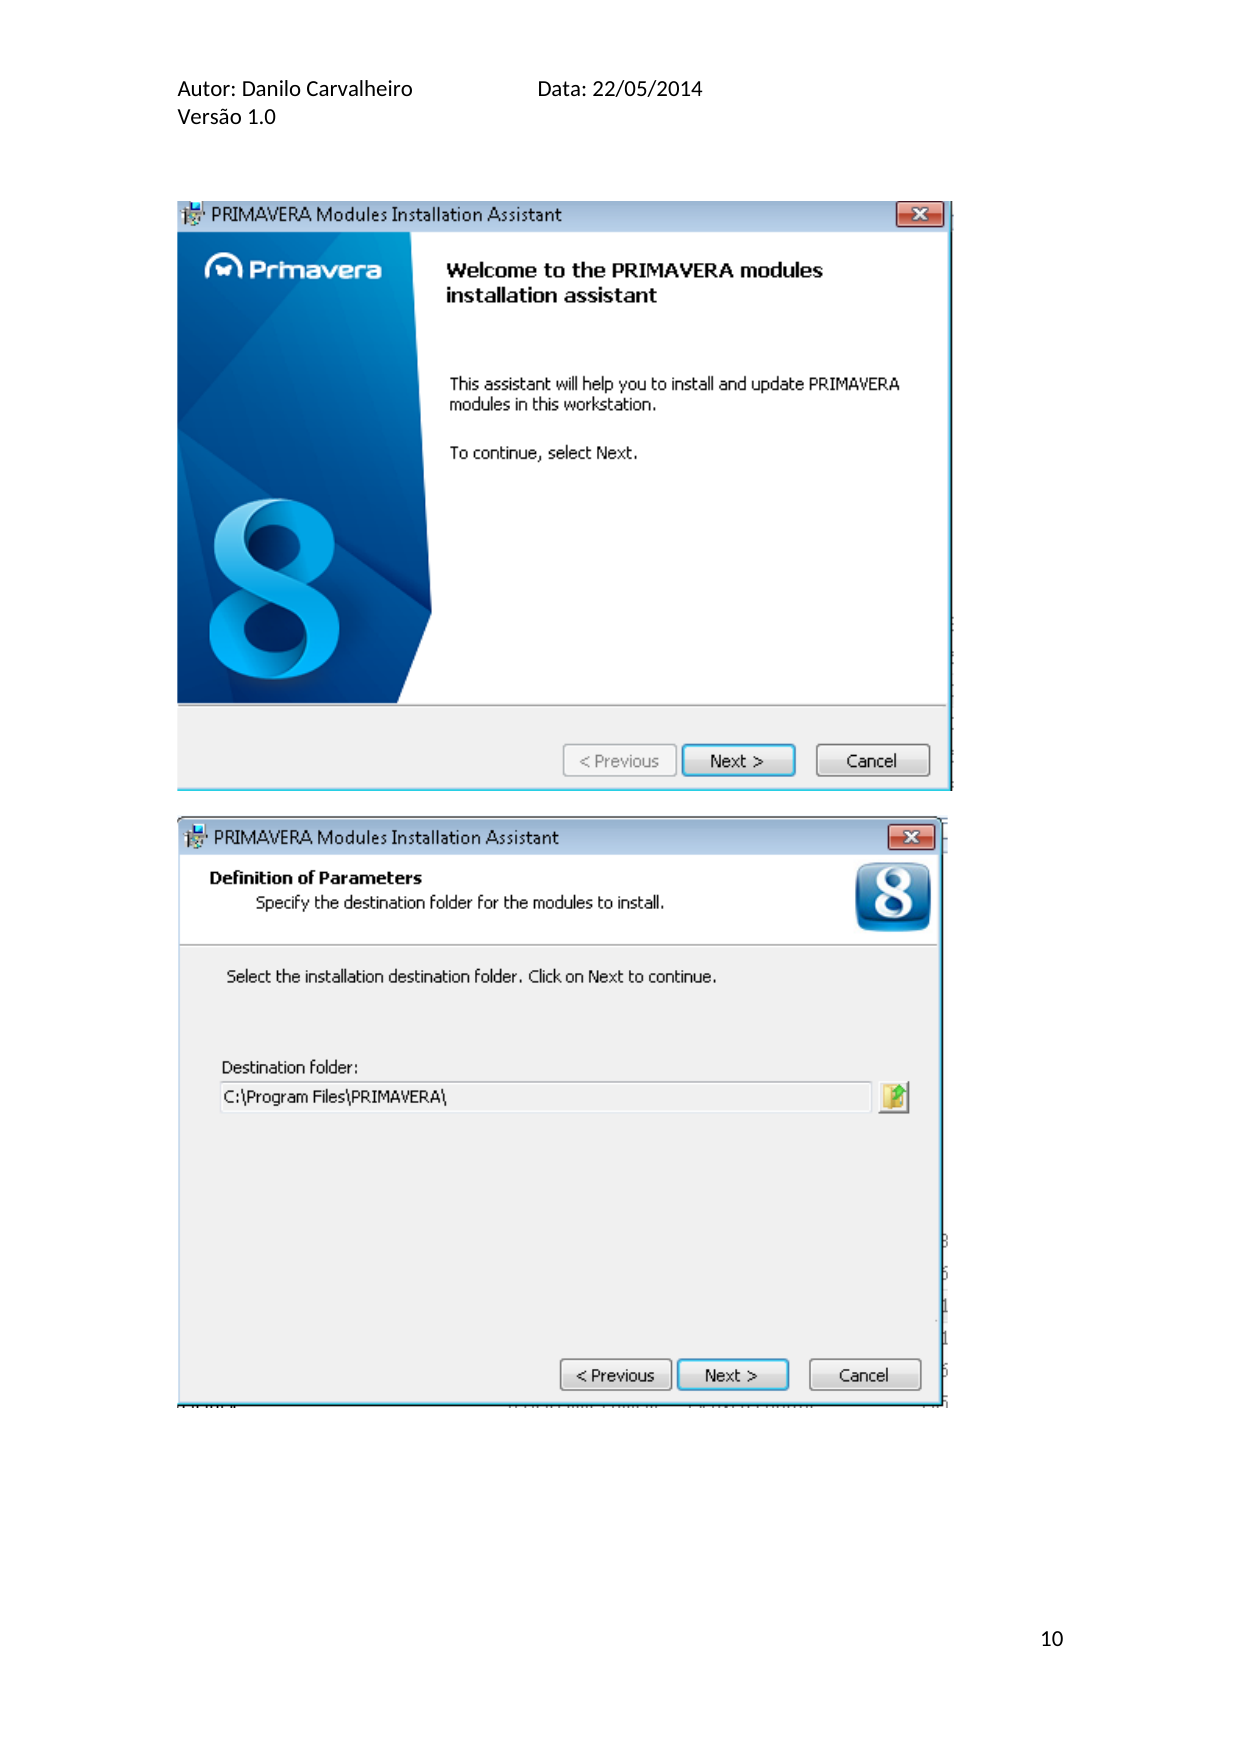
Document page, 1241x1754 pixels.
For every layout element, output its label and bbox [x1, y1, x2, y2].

picture [177, 201, 954, 791]
picture [177, 815, 948, 1408]
